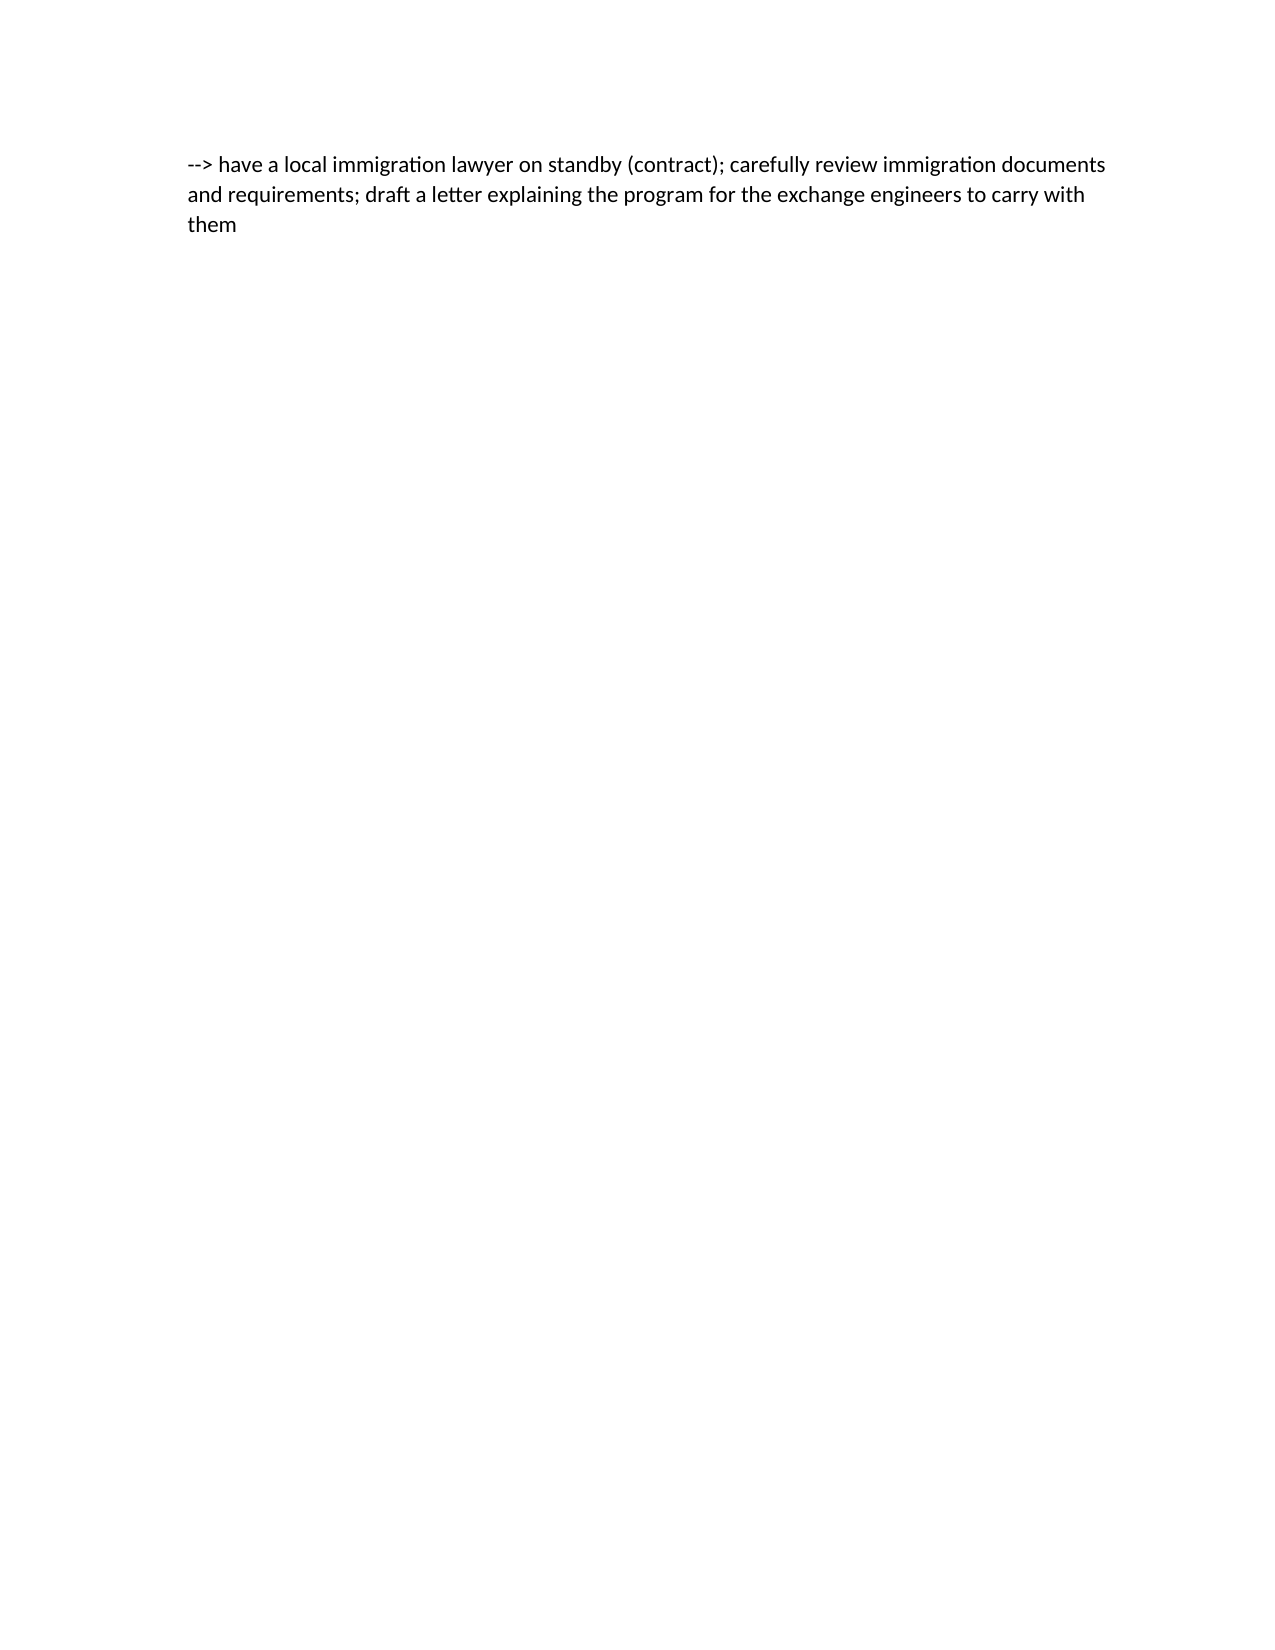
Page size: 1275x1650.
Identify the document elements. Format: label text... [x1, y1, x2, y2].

text --> have a local immigration lawyer on standby (contract); carefully review immigration documents and requirements; draft a letter explaining the program for the exchange engineers to carry with them [187, 150, 1125, 238]
